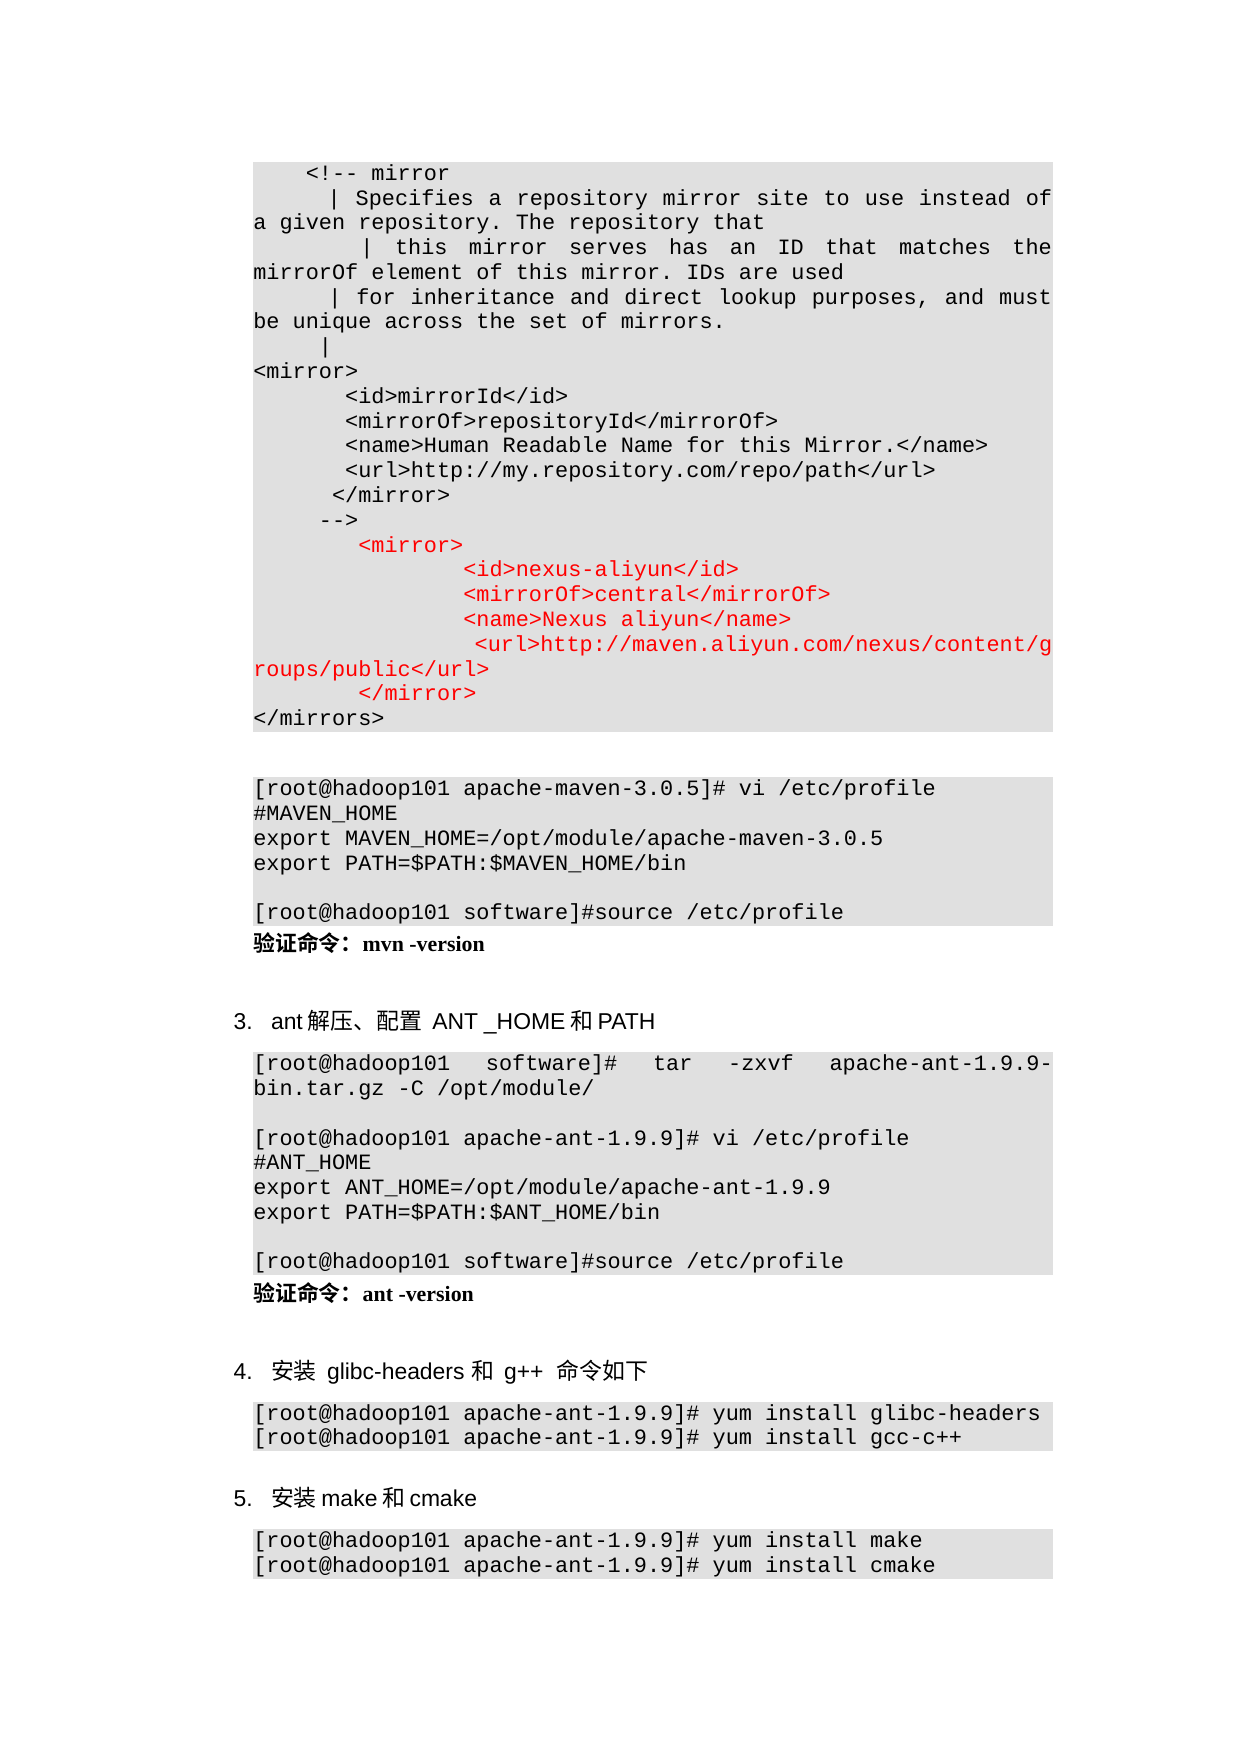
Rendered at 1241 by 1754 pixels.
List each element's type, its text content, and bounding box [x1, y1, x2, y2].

list 安装make和cmake [233, 1464, 1053, 1529]
text <url>http://my.repository.com/repo/path</url> [253, 459, 1053, 484]
text | for inheritance and direct lookup purposes, and must be unique across the set of mirrors. [253, 286, 1053, 336]
text <mirror> [253, 534, 1053, 559]
text | Specifies a repository mirror site to use instead of a given repository. The repository that [253, 187, 1053, 236]
text </mirror> [253, 484, 1053, 509]
text [root@hadoop101 apache-maven-3.0.5]# vi /etc/profile [253, 777, 1053, 802]
text <url>http://maven.aliyun.com/nexus/content/groups/public</url> [253, 633, 1053, 683]
text #MAVEN_HOME [253, 802, 1053, 827]
text <mirrorOf>repositoryId</mirrorOf> [253, 410, 1053, 435]
text [root@hadoop101 software]#source /etc/profile [253, 901, 1053, 926]
text <!-- mirror [253, 162, 1053, 187]
text <id>mirrorId</id> [253, 385, 1053, 410]
text </mirror> [253, 683, 1053, 707]
text [root@hadoop101 apache-ant-1.9.9]# vi /etc/profile [253, 1127, 1053, 1151]
text export PATH=$PATH:$ANT_HOME/bin [253, 1201, 1053, 1226]
text <mirror> [253, 360, 1053, 385]
text [root@hadoop101 apache-ant-1.9.9]# yum install glibc-headers [253, 1402, 1053, 1426]
text export PATH=$PATH:$MAVEN_HOME/bin [253, 852, 1053, 876]
text [root@hadoop101 software]#source /etc/profile [253, 1251, 1053, 1275]
list 安装 glibc-headers 和 g++ 命令如下 [233, 1337, 1053, 1402]
text <name>Human Readable Name for this Mirror.</name> [253, 435, 1053, 459]
text #ANT_HOME [253, 1151, 1053, 1176]
text [root@hadoop101 software]# tar -zxvf apache-ant-1.9.9-bin.tar.gz -C /opt/module/ [253, 1052, 1053, 1102]
text 验证命令：mvn -version [209, 926, 1053, 958]
text </mirrors> [253, 707, 1053, 732]
list ant解压、配置 ANT _HOME和PATH [233, 987, 1053, 1052]
text <id>nexus-aliyun</id> [253, 559, 1053, 583]
text 验证命令：ant -version [209, 1275, 1053, 1308]
text [root@hadoop101 apache-ant-1.9.9]# yum install gcc-c++ [253, 1426, 1053, 1451]
text export ANT_HOME=/opt/module/apache-ant-1.9.9 [253, 1176, 1053, 1201]
text export MAVEN_HOME=/opt/module/apache-maven-3.0.5 [253, 827, 1053, 852]
text --> [253, 509, 1053, 534]
text | [253, 336, 1053, 360]
text [root@hadoop101 apache-ant-1.9.9]# yum install make [253, 1529, 1053, 1554]
text <name>Nexus aliyun</name> [253, 608, 1053, 633]
text <mirrorOf>central</mirrorOf> [253, 583, 1053, 608]
text | this mirror serves has an ID that matches the mirrorOf element of this mirror. IDs are used [253, 236, 1053, 286]
text [root@hadoop101 apache-ant-1.9.9]# yum install cmake [253, 1554, 1053, 1579]
